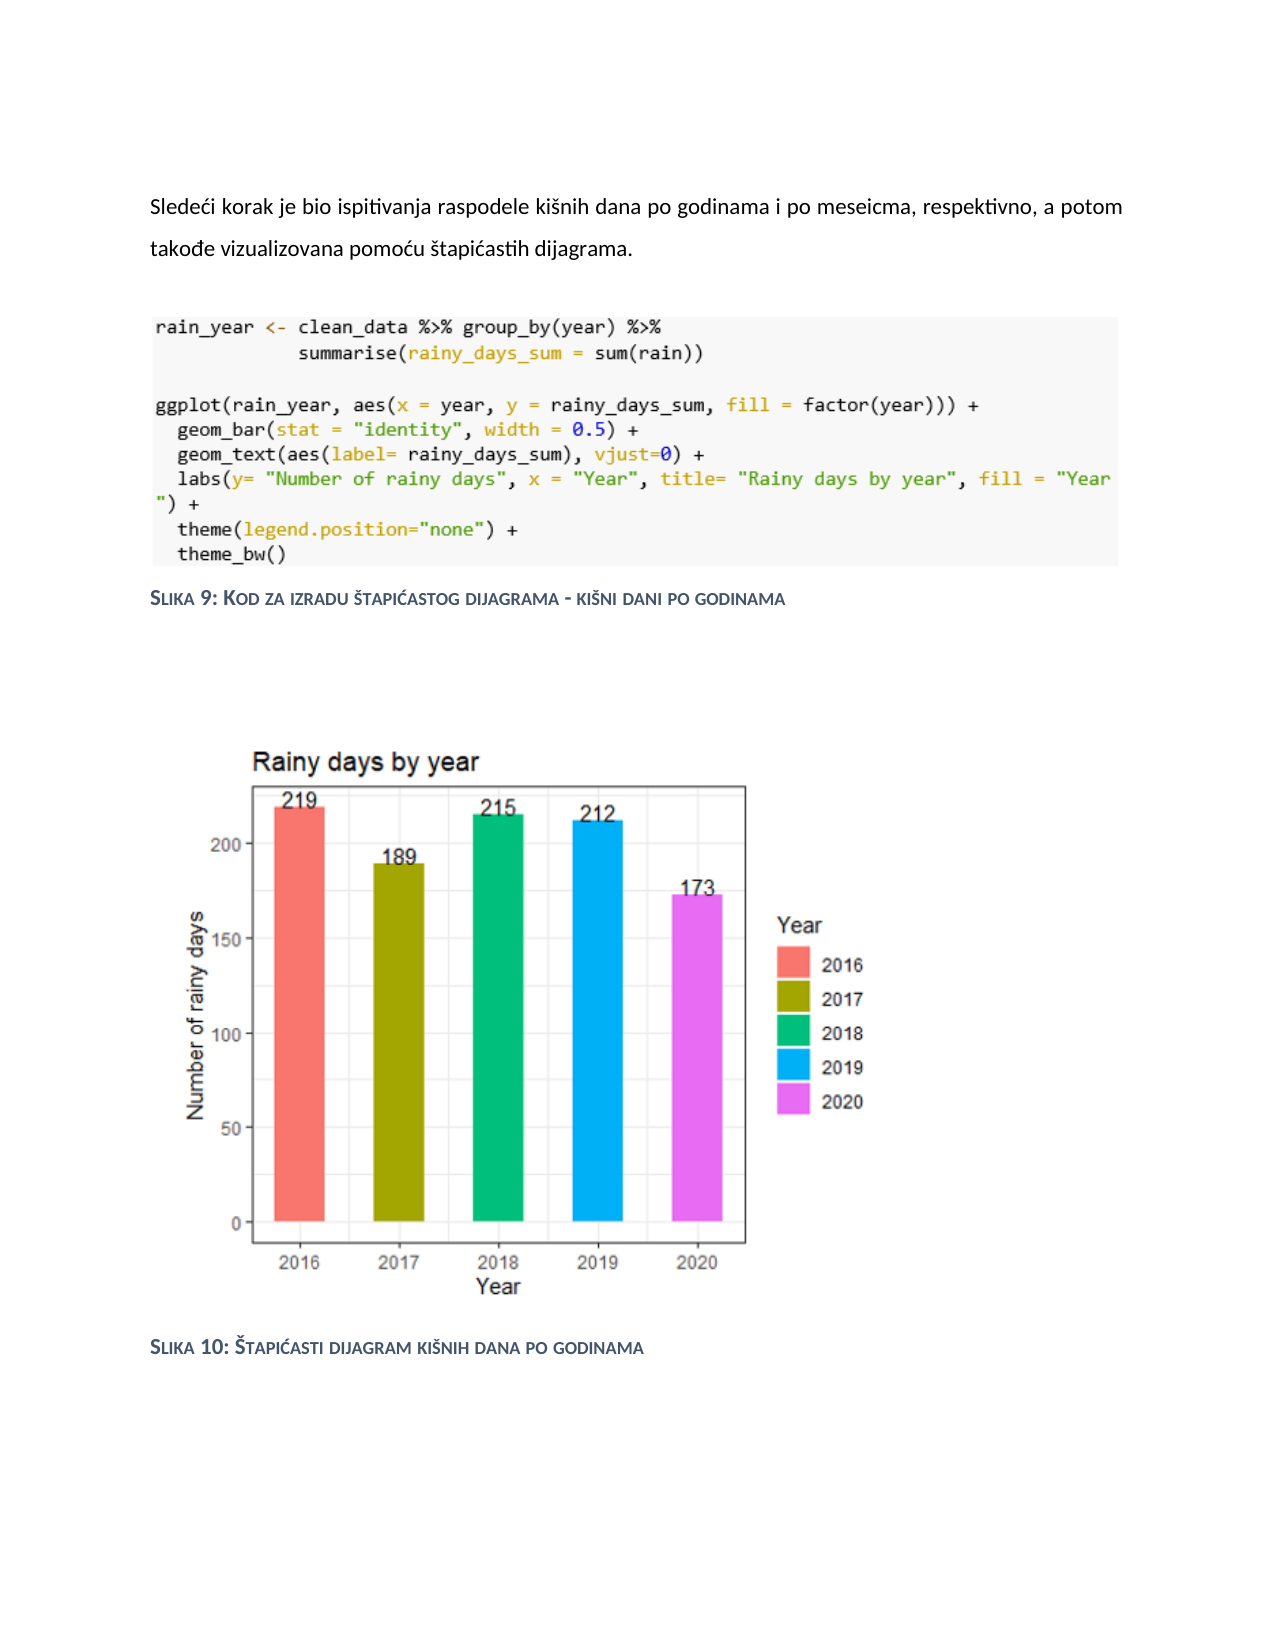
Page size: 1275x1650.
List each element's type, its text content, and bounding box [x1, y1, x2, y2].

text Sledeći korak je bio ispitivanja raspodele kišnih dana po godinama i po meseicma, respektivno, a potom takođe vizualizovana pomoću štapićastih dijagrama. [150, 192, 1125, 262]
picture [150, 721, 905, 1318]
picture [150, 317, 1125, 570]
